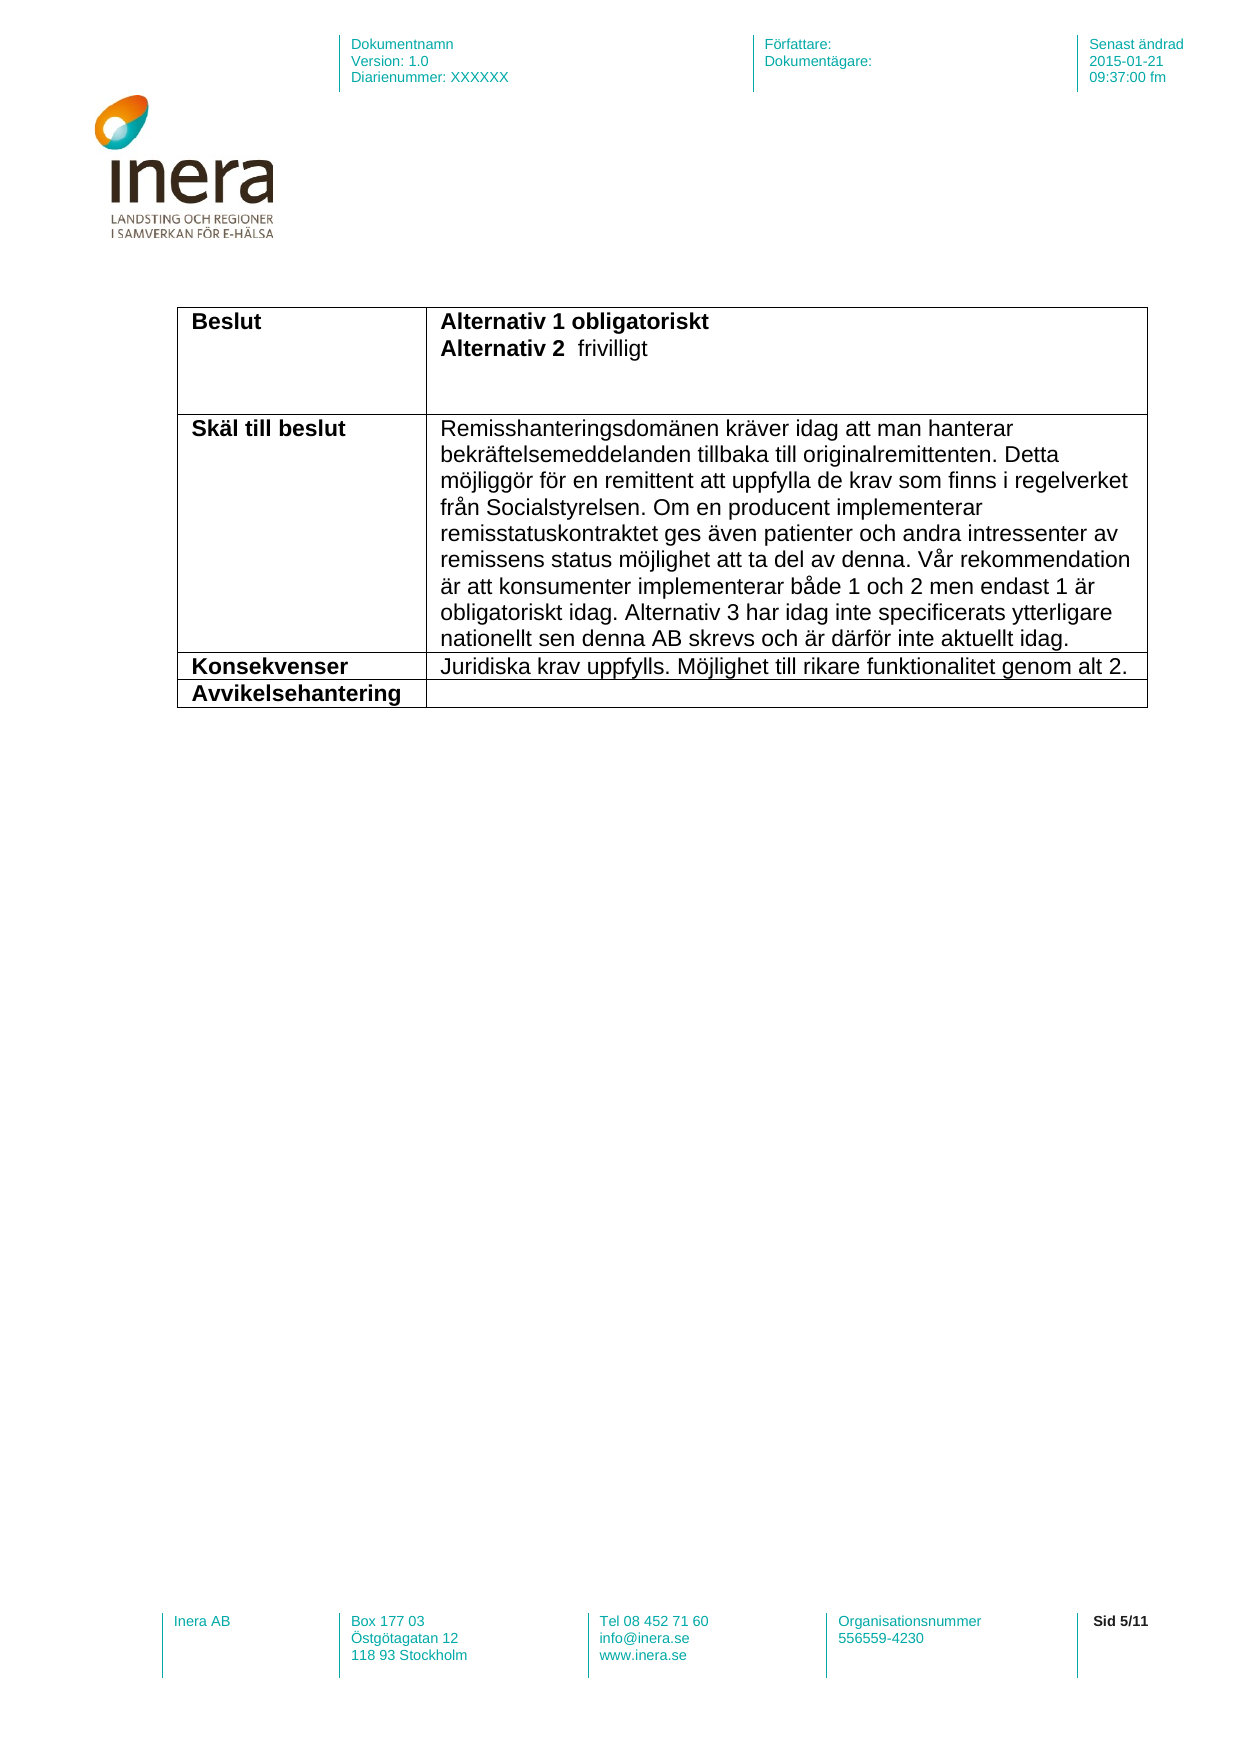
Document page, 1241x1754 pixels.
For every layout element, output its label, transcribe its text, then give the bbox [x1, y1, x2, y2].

table_cell Juridiska krav uppfylls. Möjlighet till rikare funktionalitet genom alt 2. [427, 653, 1147, 679]
table_cell [427, 680, 1147, 707]
table_cell Skäl till beslut [178, 415, 426, 652]
table_cell Konsekvenser [178, 653, 426, 679]
picture [94, 95, 273, 238]
table_cell Remisshanteringsdomänen kräver idag att man hanterar bekräftelsemeddelanden tillbaka till originalremittenten. Detta möjliggör för en remittent att uppfylla de krav som finns i regelverket från Socialstyrelsen. Om en producent implementerar remisstatuskontraktet ges även patienter och andra intressenter av remissens status möjlighet att ta del av denna. Vår rekommendation är att konsumenter implementerar både 1 och 2 men endast 1 är obligatoriskt idag. Alternativ 3 har idag inte specificerats ytterligare nationellt sen denna AB skrevs och är därför inte aktuellt idag. [427, 415, 1147, 652]
table_cell Beslut [178, 308, 426, 413]
table_cell Avvikelsehantering [178, 680, 426, 707]
table_cell Alternativ 1 obligatoriskt Alternativ 2 frivilligt [427, 308, 1147, 413]
